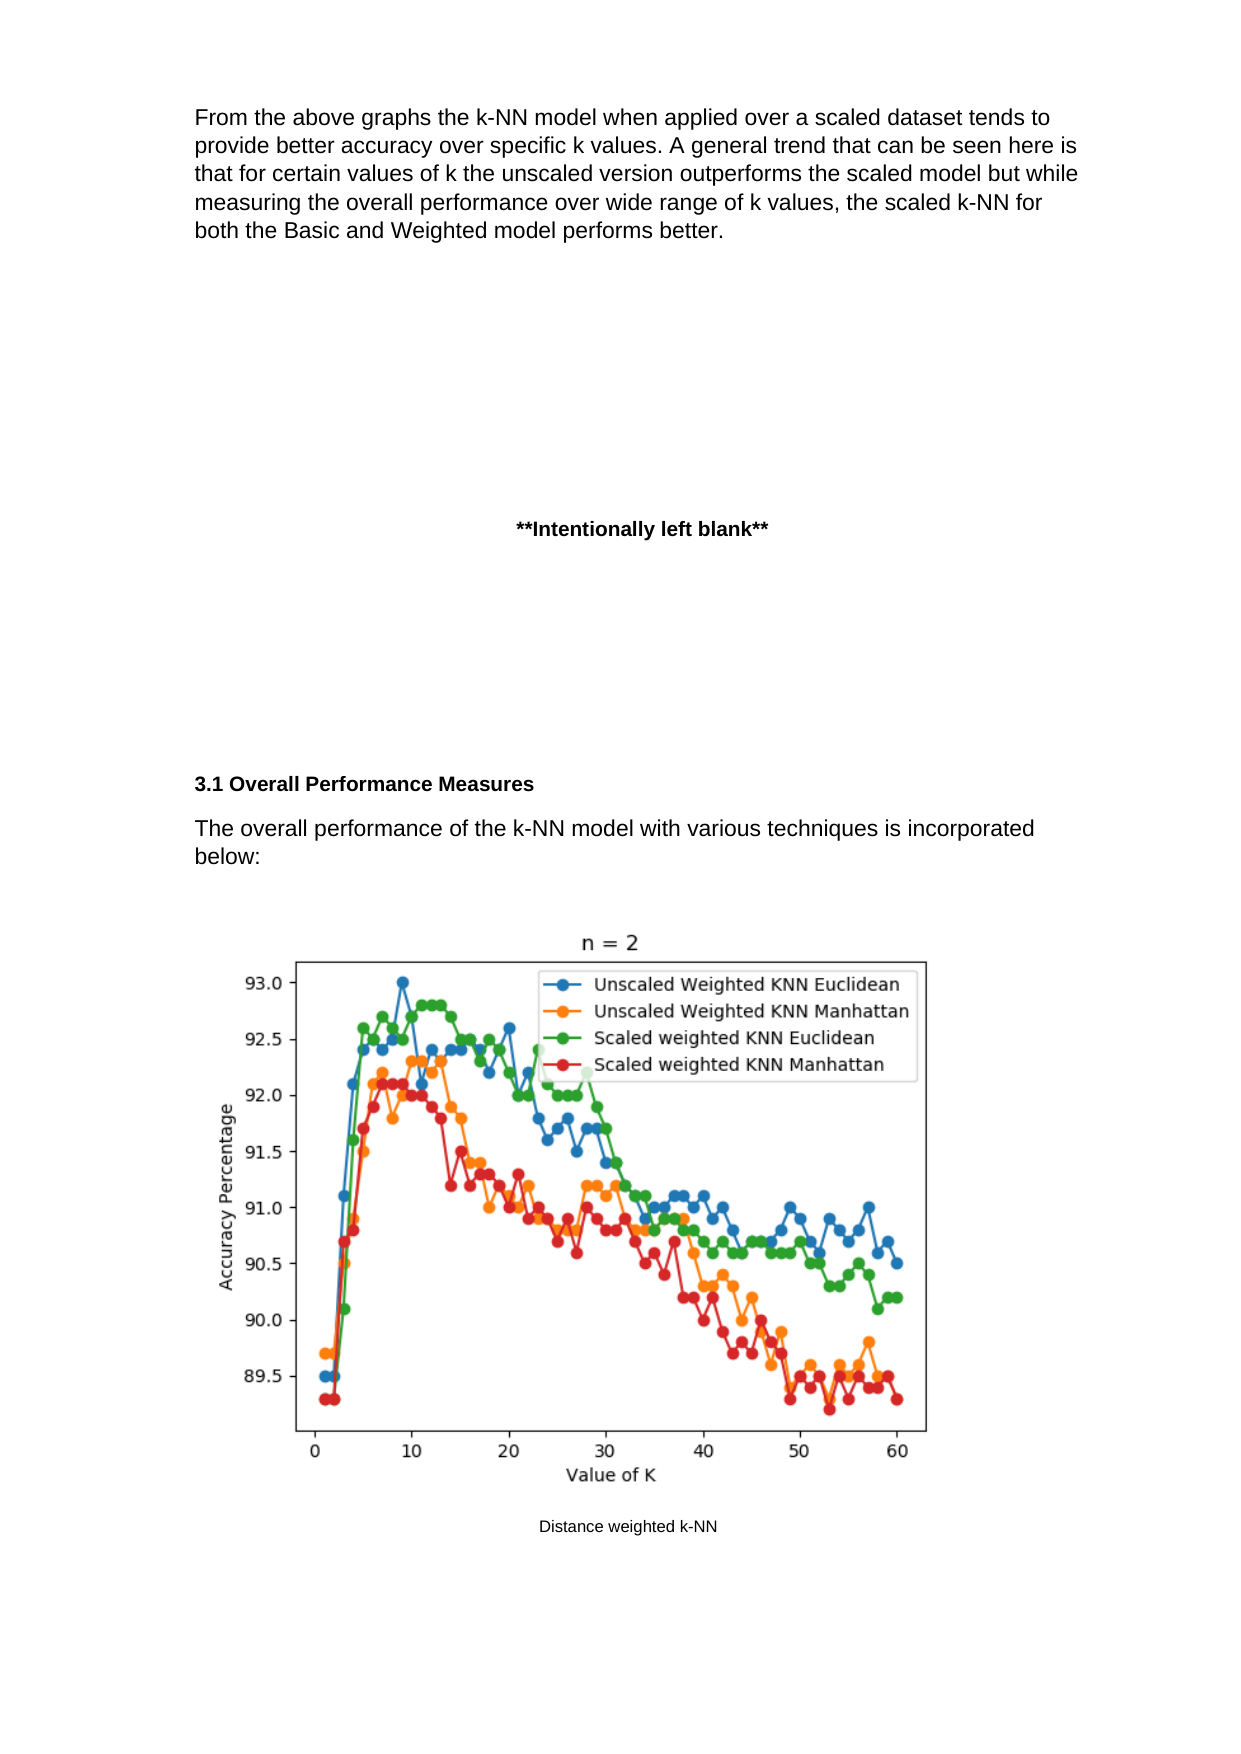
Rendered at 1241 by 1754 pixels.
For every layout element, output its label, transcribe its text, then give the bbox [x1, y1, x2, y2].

text The overall performance of the k-NN model with various techniques is incorporated below: [194, 815, 1090, 869]
text From the above graphs the k-NN model when applied over a scaled dataset tends to provide better accuracy over specific k values. A general trend that can be seen here is that for certain values of k the unscaled version outperforms the scaled model but while measuring the overall performance over wide range of k values, the scaled k-NN for both the Basic and Weighted model performs better. [194, 103, 1090, 243]
text 3.1 Overall Performance Measures [194, 772, 1090, 796]
picture [194, 888, 1007, 1498]
text **Intentionally left blank** [194, 517, 1090, 541]
list Distance weighted k-NN [525, 1517, 1090, 1536]
